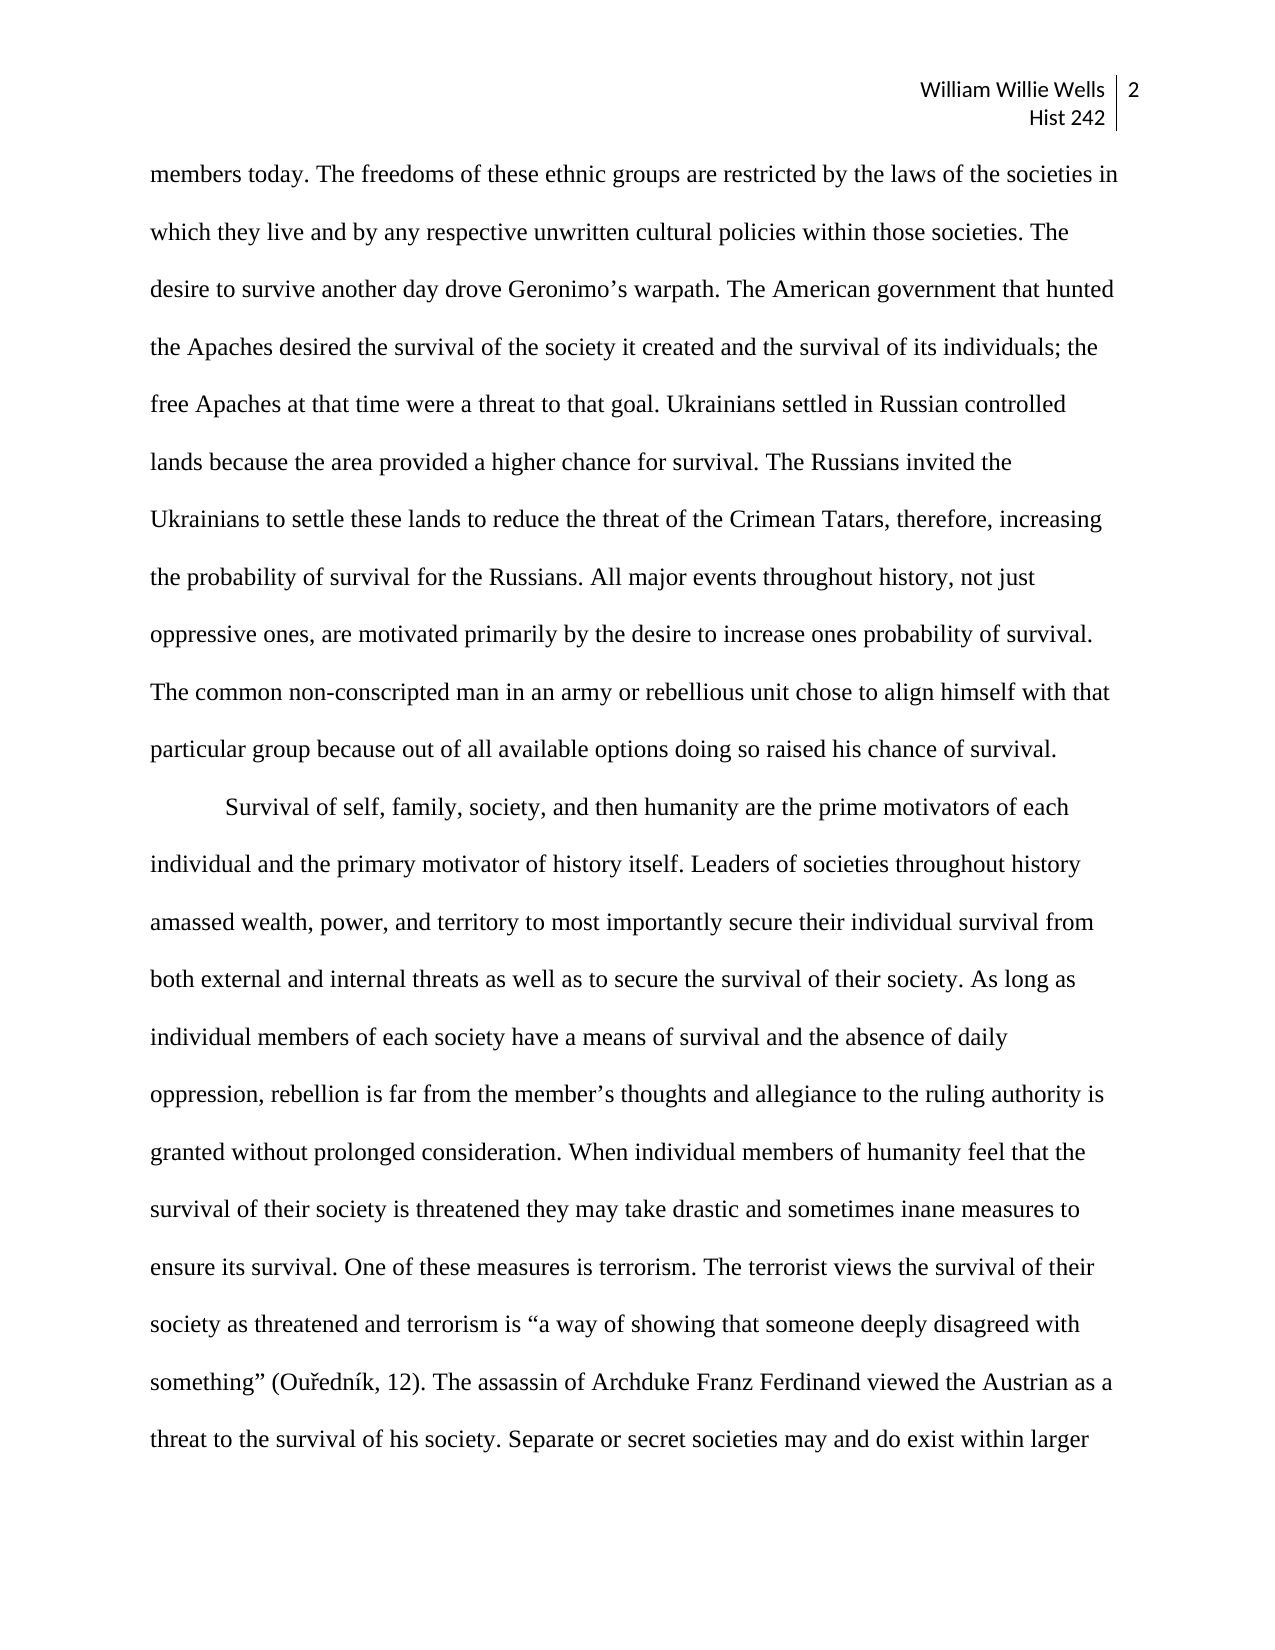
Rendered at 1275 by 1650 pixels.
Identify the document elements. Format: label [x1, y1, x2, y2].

text [150, 792, 1125, 1453]
text [150, 159, 1125, 763]
